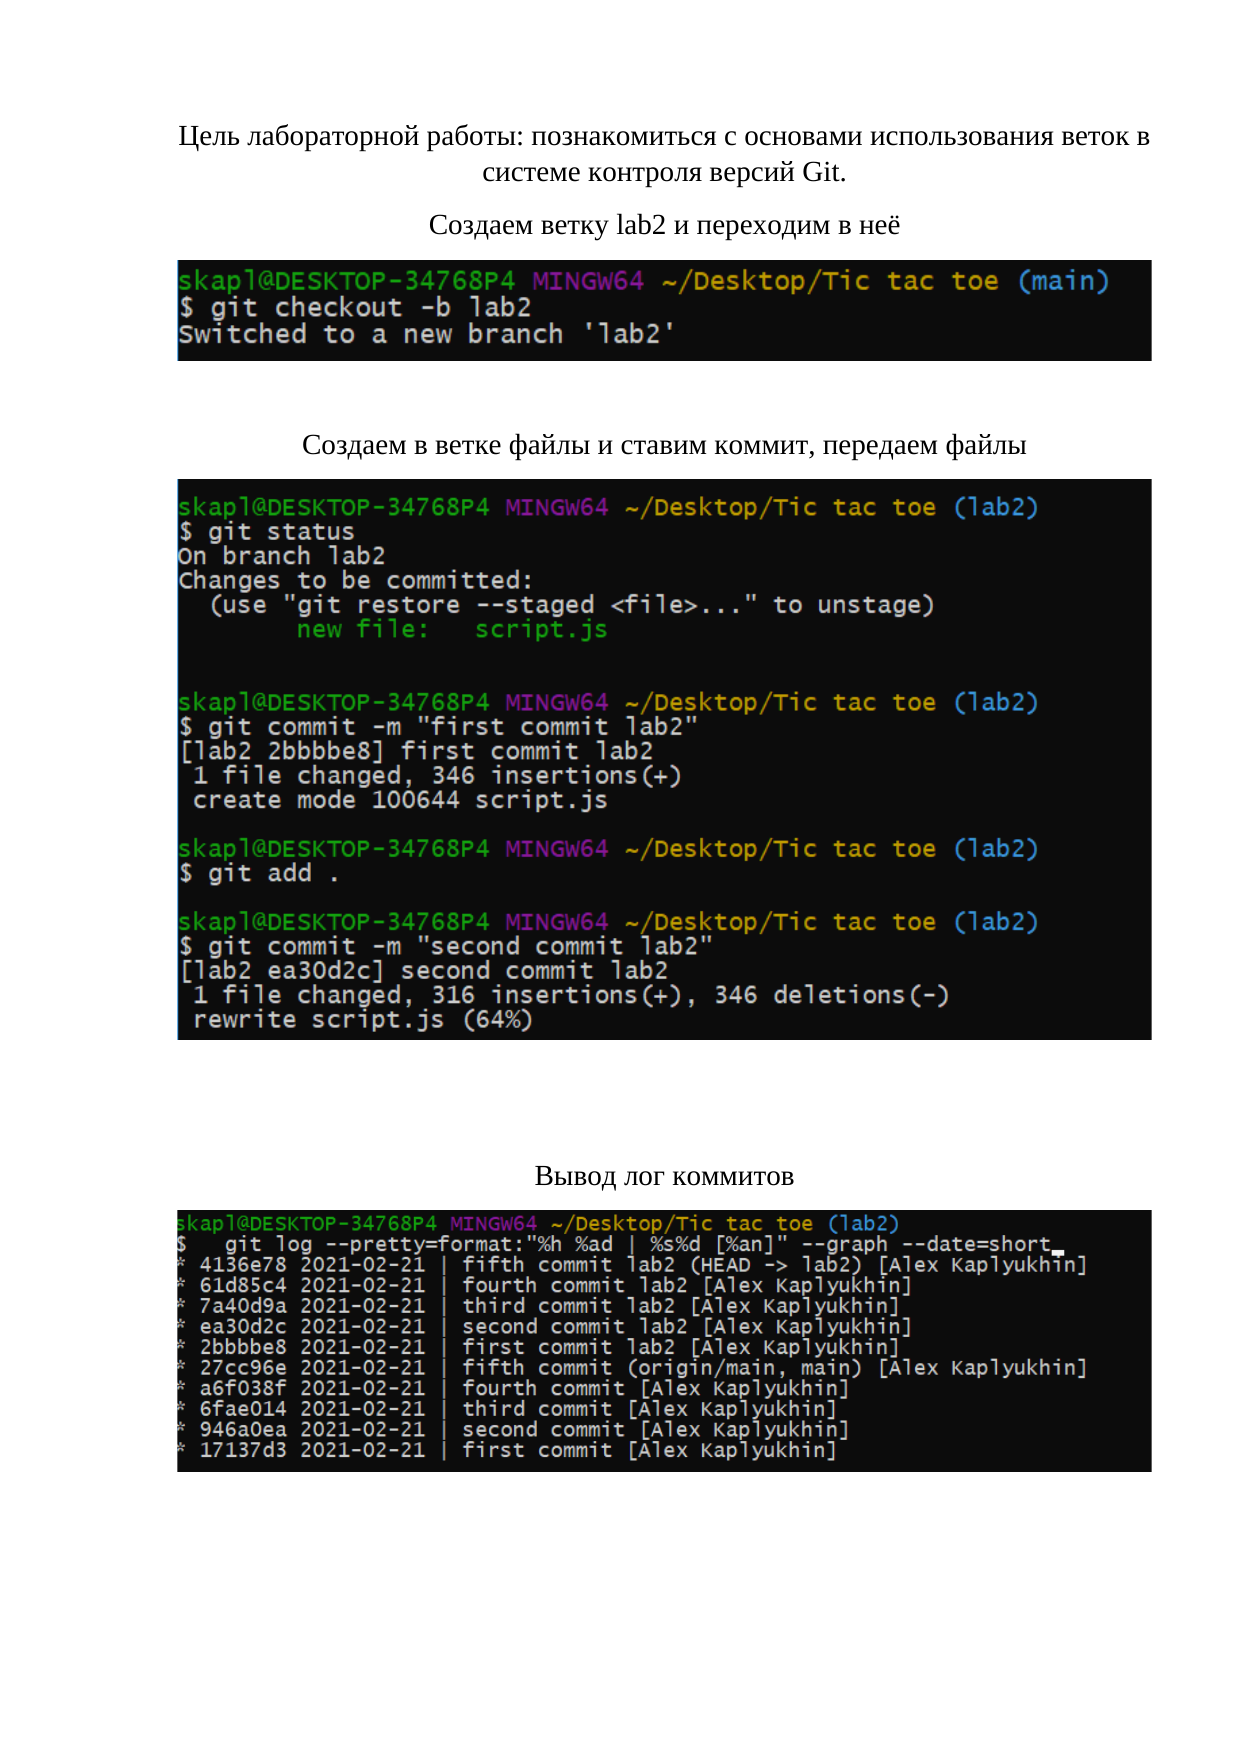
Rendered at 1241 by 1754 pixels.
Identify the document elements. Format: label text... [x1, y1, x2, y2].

picture [177, 1210, 1152, 1472]
text Цель лабораторной работы: познакомиться с основами использования веток в системе контроля версий Git. [177, 118, 1152, 188]
text Создаем ветку lab2 и переходим в неё [177, 207, 1152, 241]
text Создаем в ветке файлы и ставим коммит, передаем файлы [177, 427, 1152, 461]
text Вывод лог коммитов [177, 1158, 1152, 1191]
picture [177, 260, 1152, 361]
picture [177, 479, 1152, 1040]
